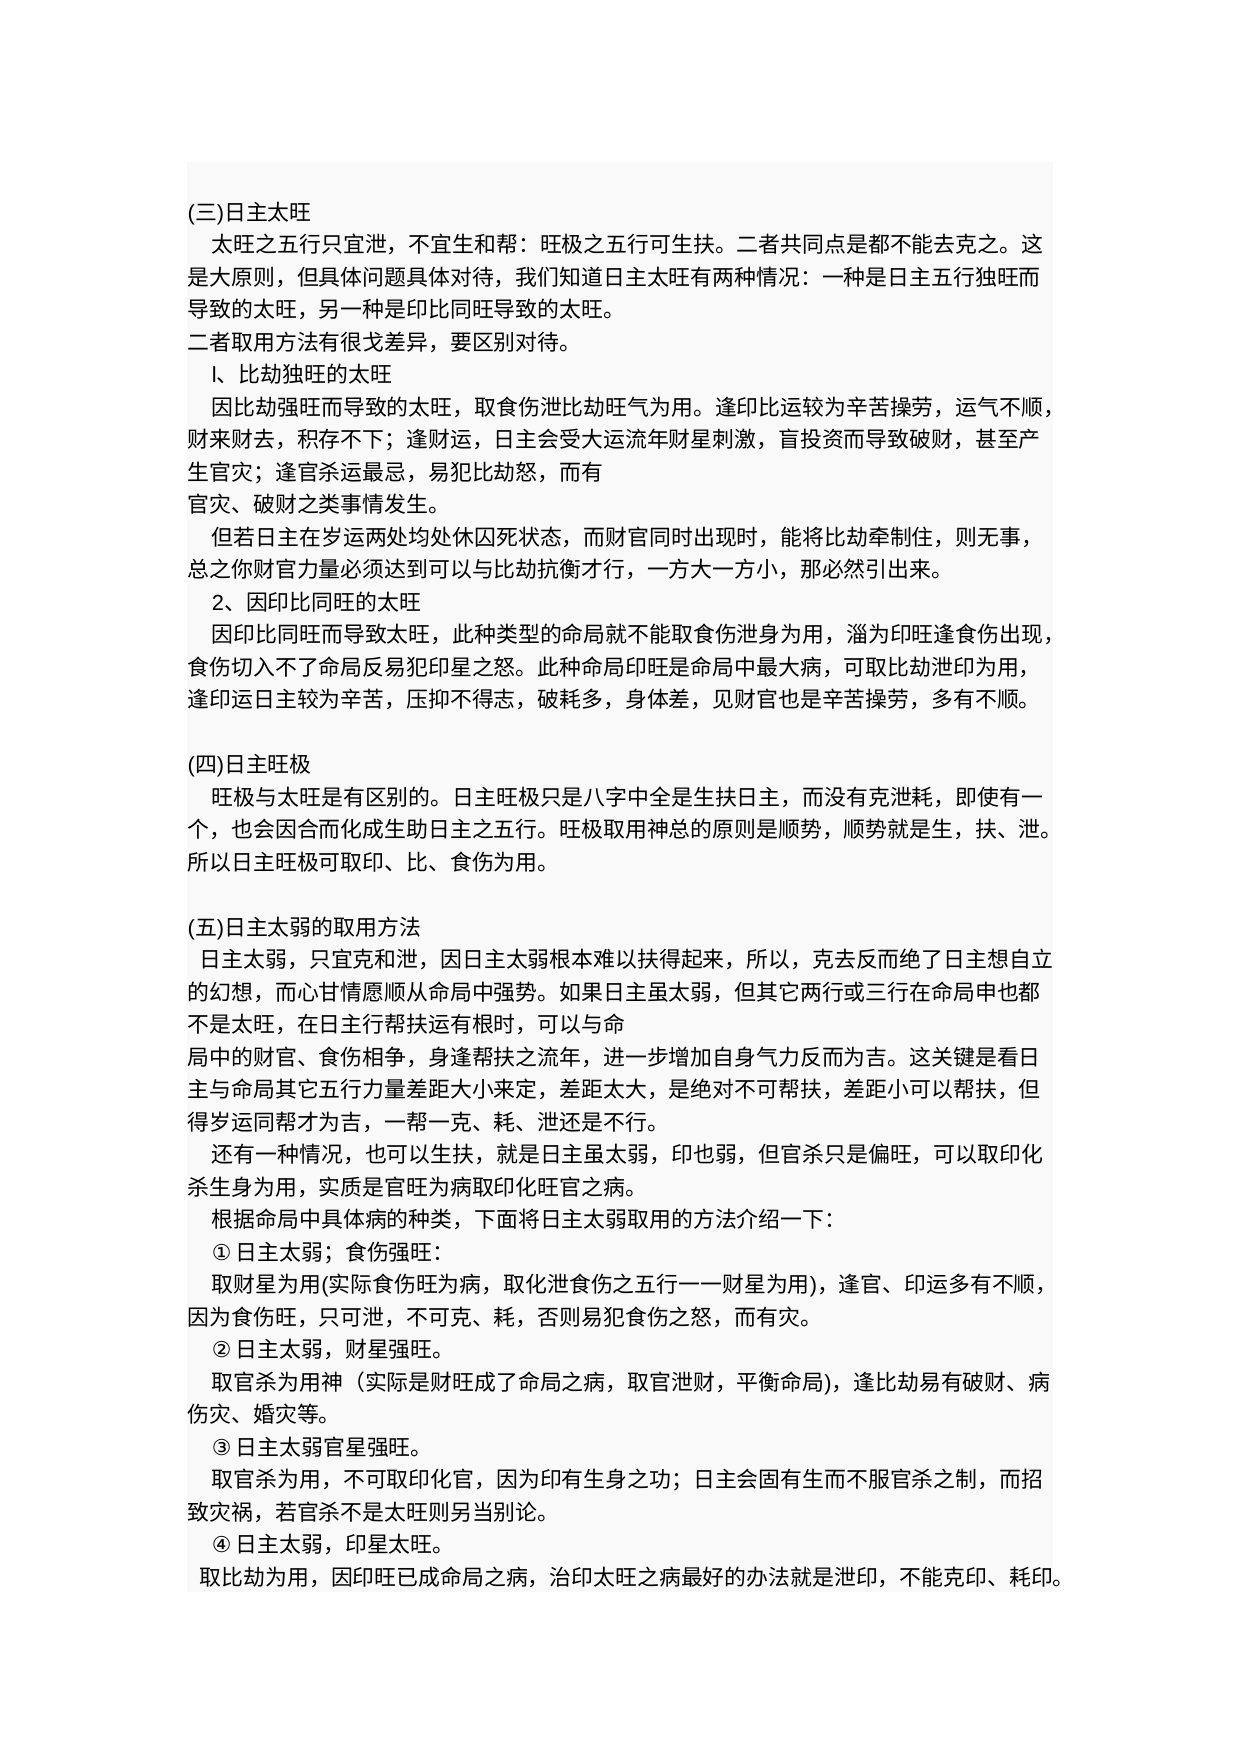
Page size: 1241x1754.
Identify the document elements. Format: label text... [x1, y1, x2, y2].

text (四)日主旺极 [187, 747, 1053, 779]
text 但若日主在岁运两处均处休囚死状态，而财官同时出现时，能将比劫牵制住，则无事，总之你财官力量必须达到可以与比劫抗衡才行，一方大一方小，那必然引出来。 [187, 519, 1053, 584]
text 二者取用方法有很戈差异，要区别对待。 [187, 324, 1053, 357]
text 官灾、破财之类事情发生。 [187, 487, 1053, 519]
text 太旺之五行只宜泄，不宜生和帮：旺极之五行可生扶。二者共同点是都不能去克之。这是大原则，但具体问题具体对待，我们知道日主太旺有两种情况：一种是日主五行独旺而导致的太旺，另一种是印比同旺导致的太旺。 [187, 227, 1053, 324]
text 根据命局中具体病的种类，下面将日主太弱取用的方法介绍一下： [187, 1202, 1053, 1234]
text ④日主太弱，印星太旺。 [187, 1527, 1053, 1559]
text (三)日主太旺 [187, 194, 1053, 227]
text 日主太弱，只宜克和泄，因日主太弱根本难以扶得起来，所以，克去反而绝了日主想自立的幻想，而心甘情愿顺从命局中强势。如果日主虽太弱，但其它两行或三行在命局申也都不是太旺，在日主行帮扶运有根时，可以与命 [187, 942, 1053, 1039]
text 还有一种情况，也可以生扶，就是日主虽太弱，印也弱，但官杀只是偏旺，可以取印化杀生身为用，实质是官旺为病取印化旺官之病。 [187, 1137, 1053, 1202]
text 局中的财官、食伤相争，身逢帮扶之流年，进一步增加自身气力反而为吉。这关键是看日主与命局其它五行力量差距大小来定，差距太大，是绝对不可帮扶，差距小可以帮扶，但得岁运同帮才为吉，一帮一克、耗、泄还是不行。 [187, 1039, 1053, 1137]
text 取财星为用(实际食伤旺为病，取化泄食伤之五行一一财星为用)，逢官、印运多有不顺，因为食伤旺，只可泄，不可克、耗，否则易犯食伤之怒，而有灾。 [187, 1267, 1053, 1332]
text 因比劫强旺而导致的太旺，取食伤泄比劫旺气为用。逢印比运较为辛苦操劳，运气不顺，财来财去，积存不下；逢财运，日主会受大运流年财星刺激，盲投资而导致破财，甚至产生官灾；逢官杀运最忌，易犯比劫怒，而有 [187, 389, 1053, 487]
text 取官杀为用神（实际是财旺成了命局之病，取官泄财，平衡命局)，逢比劫易有破财、病伤灾、婚灾等。 [187, 1364, 1053, 1429]
text 2、因印比同旺的太旺 [187, 584, 1053, 617]
text 旺极与太旺是有区别的。日主旺极只是八字中全是生扶日主，而没有克泄耗，即使有一个，也会因合而化成生助日主之五行。旺极取用神总的原则是顺势，顺势就是生，扶、泄。所以日主旺极可取印、比、食伤为用。 [187, 779, 1053, 877]
text ③日主太弱官星强旺。 [187, 1429, 1053, 1462]
text 取官杀为用，不可取印化官，因为印有生身之功；日主会固有生而不服官杀之制，而招致灾祸，若官杀不是太旺则另当别论。 [187, 1462, 1053, 1527]
text l、比劫独旺的太旺 [187, 357, 1053, 389]
text (五)日主太弱的取用方法 [187, 909, 1053, 942]
text 取比劫为用，因印旺已成命局之病，治印太旺之病最好的办法就是泄印，不能克印、耗印。 [187, 1559, 1053, 1592]
text ②日主太弱，财星强旺。 [187, 1332, 1053, 1364]
text ①日主太弱；食伤强旺： [187, 1234, 1053, 1267]
text 因印比同旺而导致太旺，此种类型的命局就不能取食伤泄身为用，淄为印旺逢食伤出现，食伤切入不了命局反易犯印星之怒。此种命局印旺是命局中最大病，可取比劫泄印为用，逢印运日主较为辛苦，压抑不得志，破耗多，身体差，见财官也是辛苦操劳，多有不顺。 [187, 617, 1053, 714]
